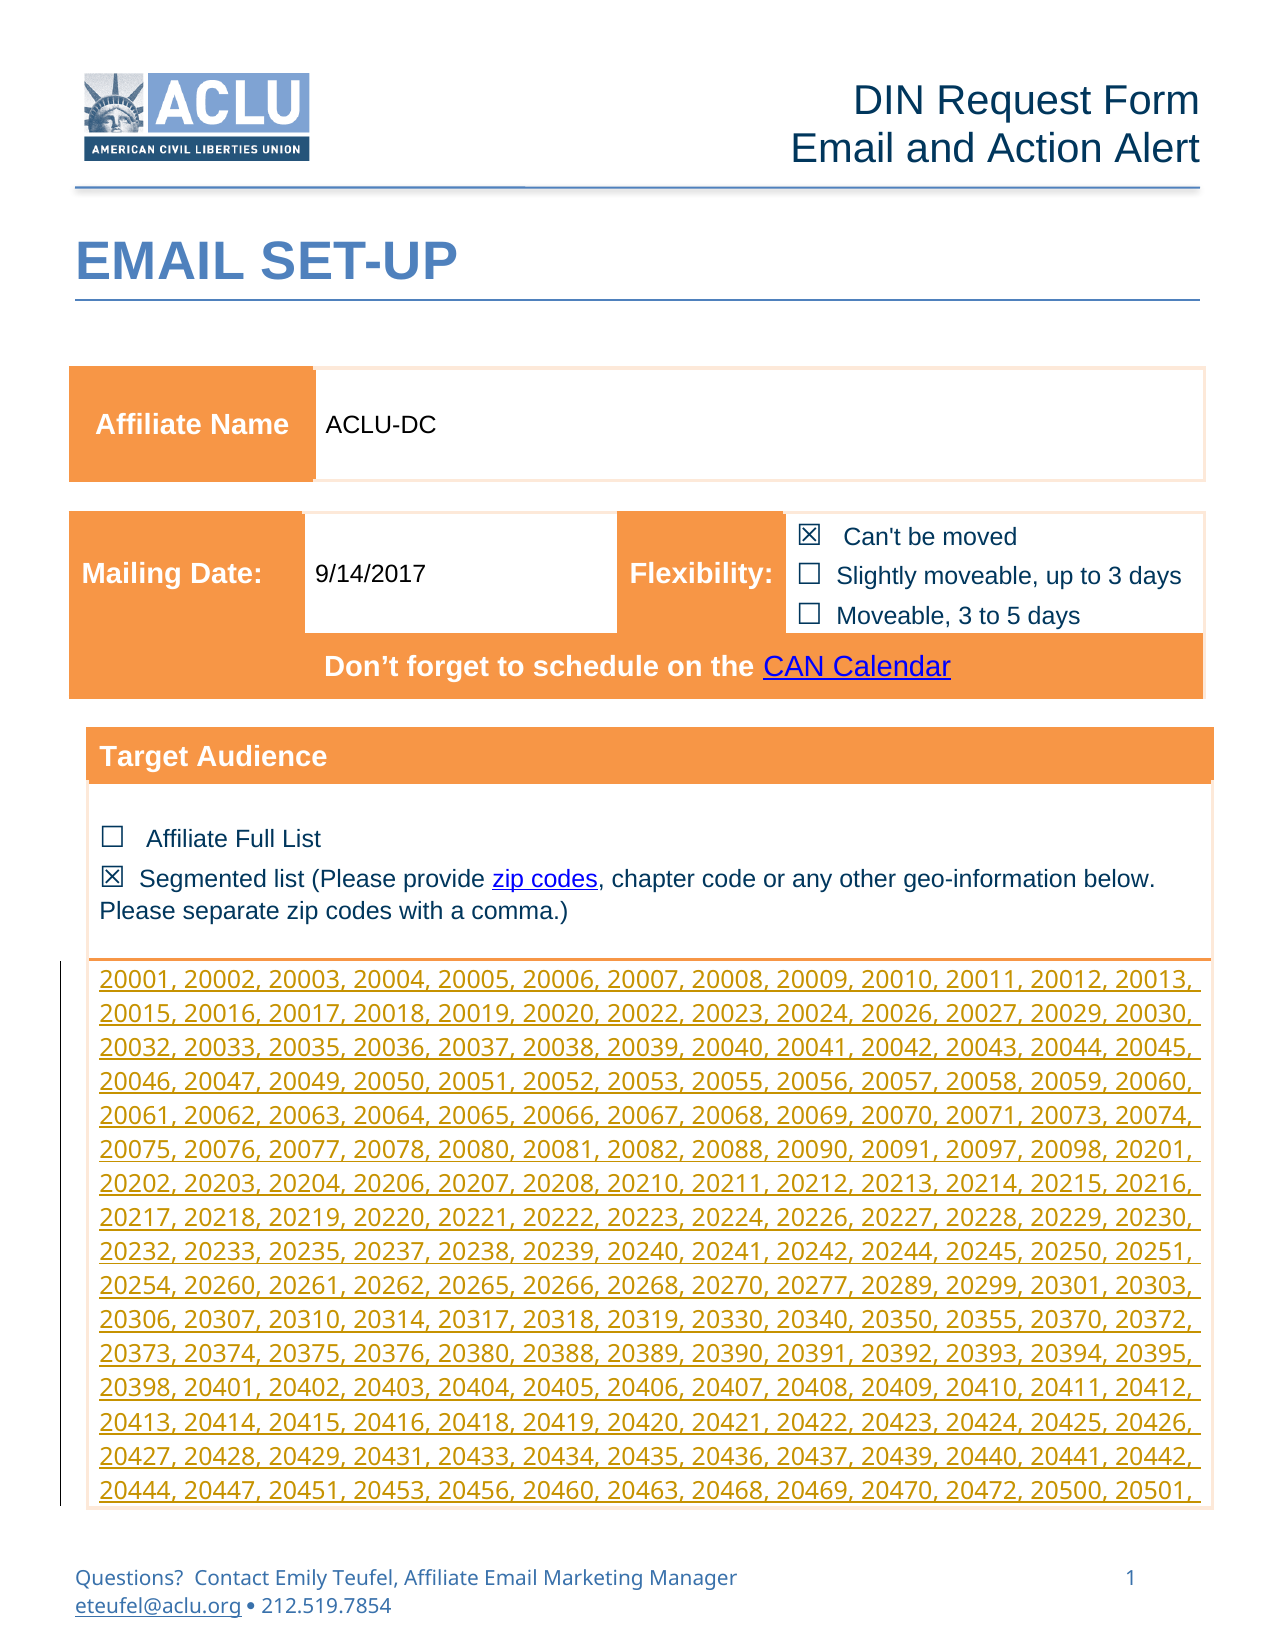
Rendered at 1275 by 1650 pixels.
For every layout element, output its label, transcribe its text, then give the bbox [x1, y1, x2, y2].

table_cell Affiliate Full List Segmented list (Please provide zip codes, chapter code or any other geo-information below. Please separate zip codes with a comma.) [89, 784, 1211, 958]
table_header ACLU-DC [316, 370, 1203, 479]
picture [84, 73, 310, 161]
table_header Flexibility: [620, 514, 783, 633]
table_header Affiliate Name [72, 370, 313, 479]
table_cell Don’t forget to schedule on the CAN Calendar [72, 636, 1203, 695]
table_header Mailing Date: [72, 514, 302, 633]
table_cell [89, 961, 1211, 1506]
title EMAIL SET-UP [75, 228, 1200, 299]
table_header Can't be moved Slightly moveable, up to 3 days Moveable, 3 to 5 days [786, 514, 1203, 633]
table_header Target Audience [89, 730, 1211, 780]
